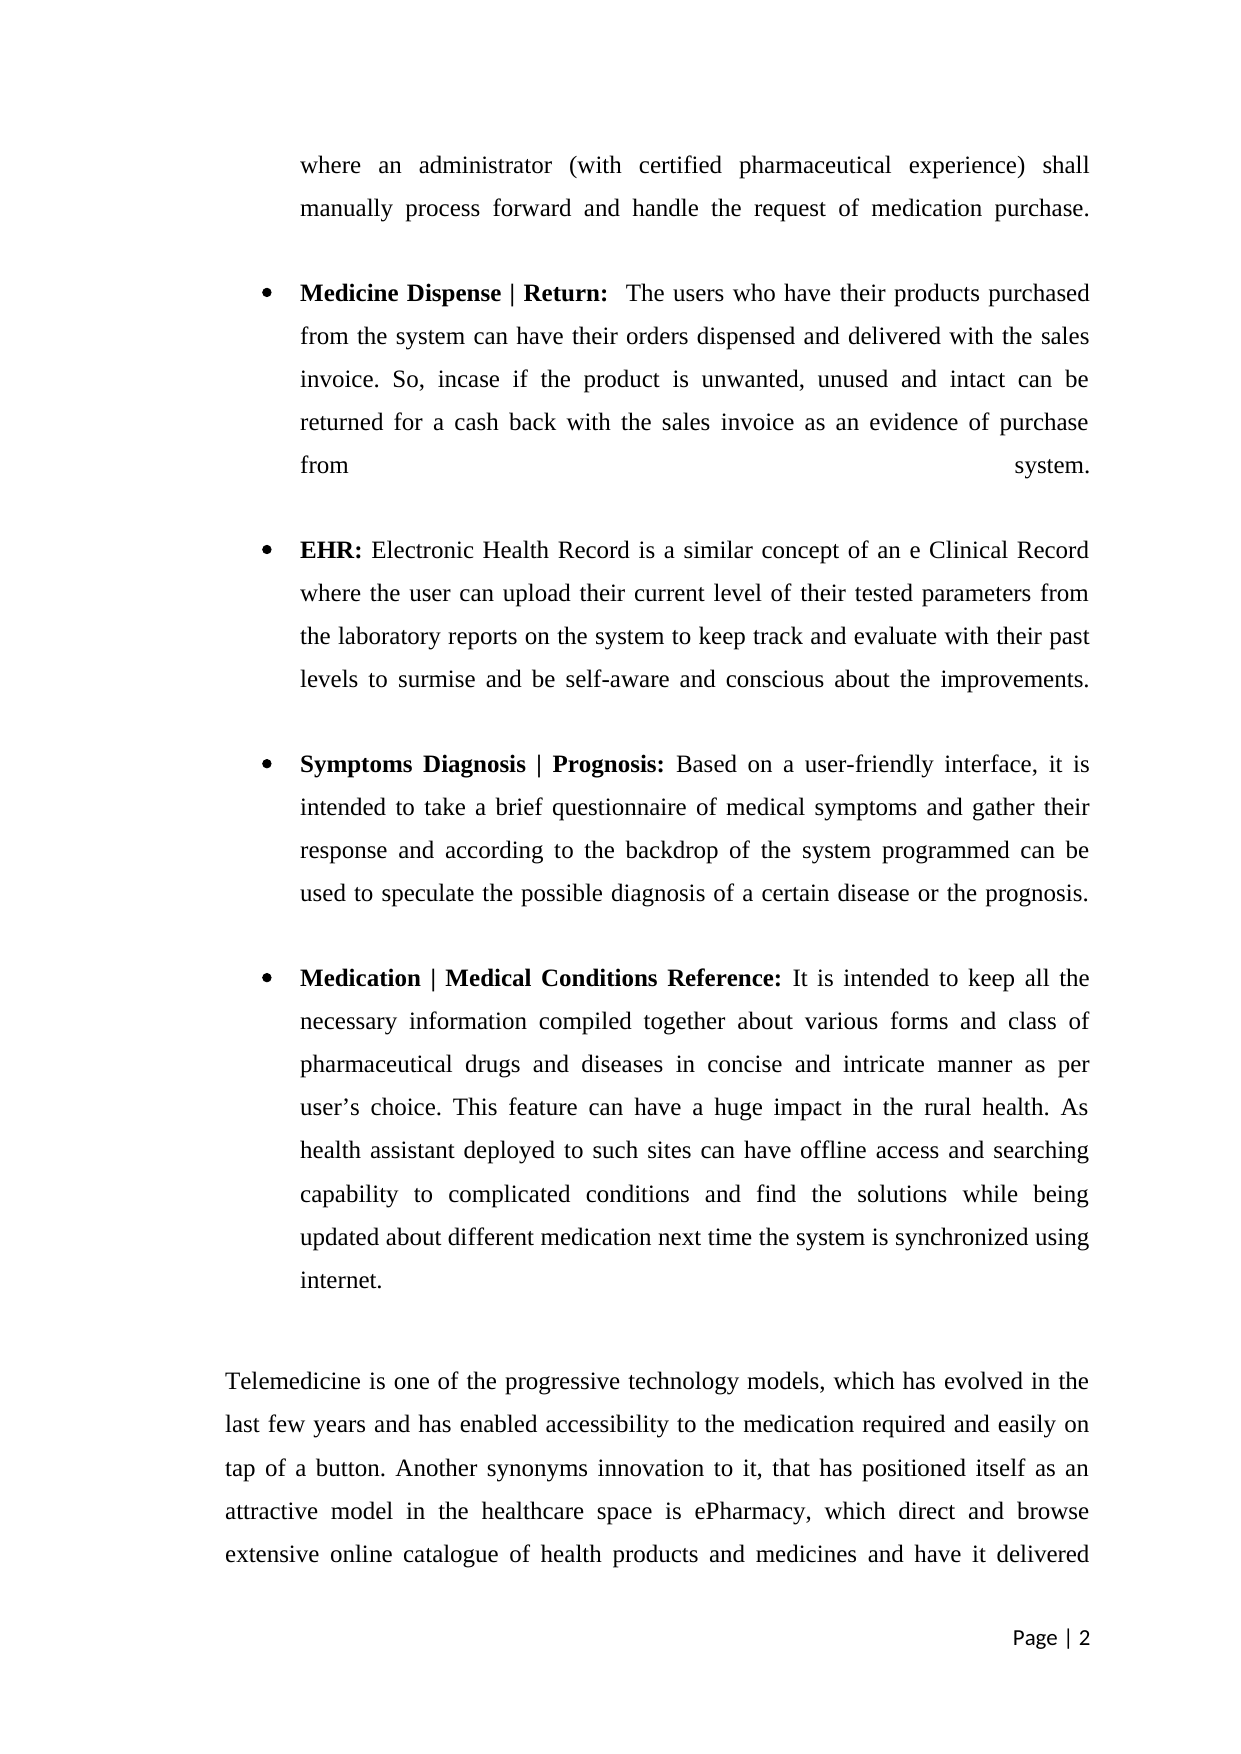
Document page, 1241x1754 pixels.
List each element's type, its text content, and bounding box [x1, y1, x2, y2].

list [262, 150, 1090, 264]
list EHR: Electronic Health Record is a similar concept of an e Clinical Record where the user can upload their current level of their tested parameters from the laboratory reports on the system to keep track and evaluate with their past levels to surmise and be self-aware and conscious about the improvements. [262, 535, 1090, 735]
list Symptoms Diagnosis | Prognosis: Based on a user-friendly interface, it is intended to take a brief questionnaire of medical symptoms and gather their response and according to the backdrop of the system programmed can be used to speculate the possible diagnosis of a certain disease or the prognosis. [262, 749, 1090, 949]
list Medicine Dispense | Return: The users who have their products purchased from the system can have their orders dispensed and delivered with the sales invoice. So, incase if the product is unwanted, unused and intact can be returned for a cash back with the sales invoice as an evidence of purchase from system. [262, 278, 1090, 521]
list Medication | Medical Conditions Reference: It is intended to keep all the necessary information compiled together about various forms and class of pharmaceutical drugs and diseases in concise and intricate manner as per user’s choice. This feature can have a huge impact in the rural health. As health assistant deployed to such sites can have offline access and searching capability to complicated conditions and find the solutions while being updated about different medication next time the system is synchronized using internet. [262, 963, 1090, 1336]
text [225, 1366, 1090, 1568]
